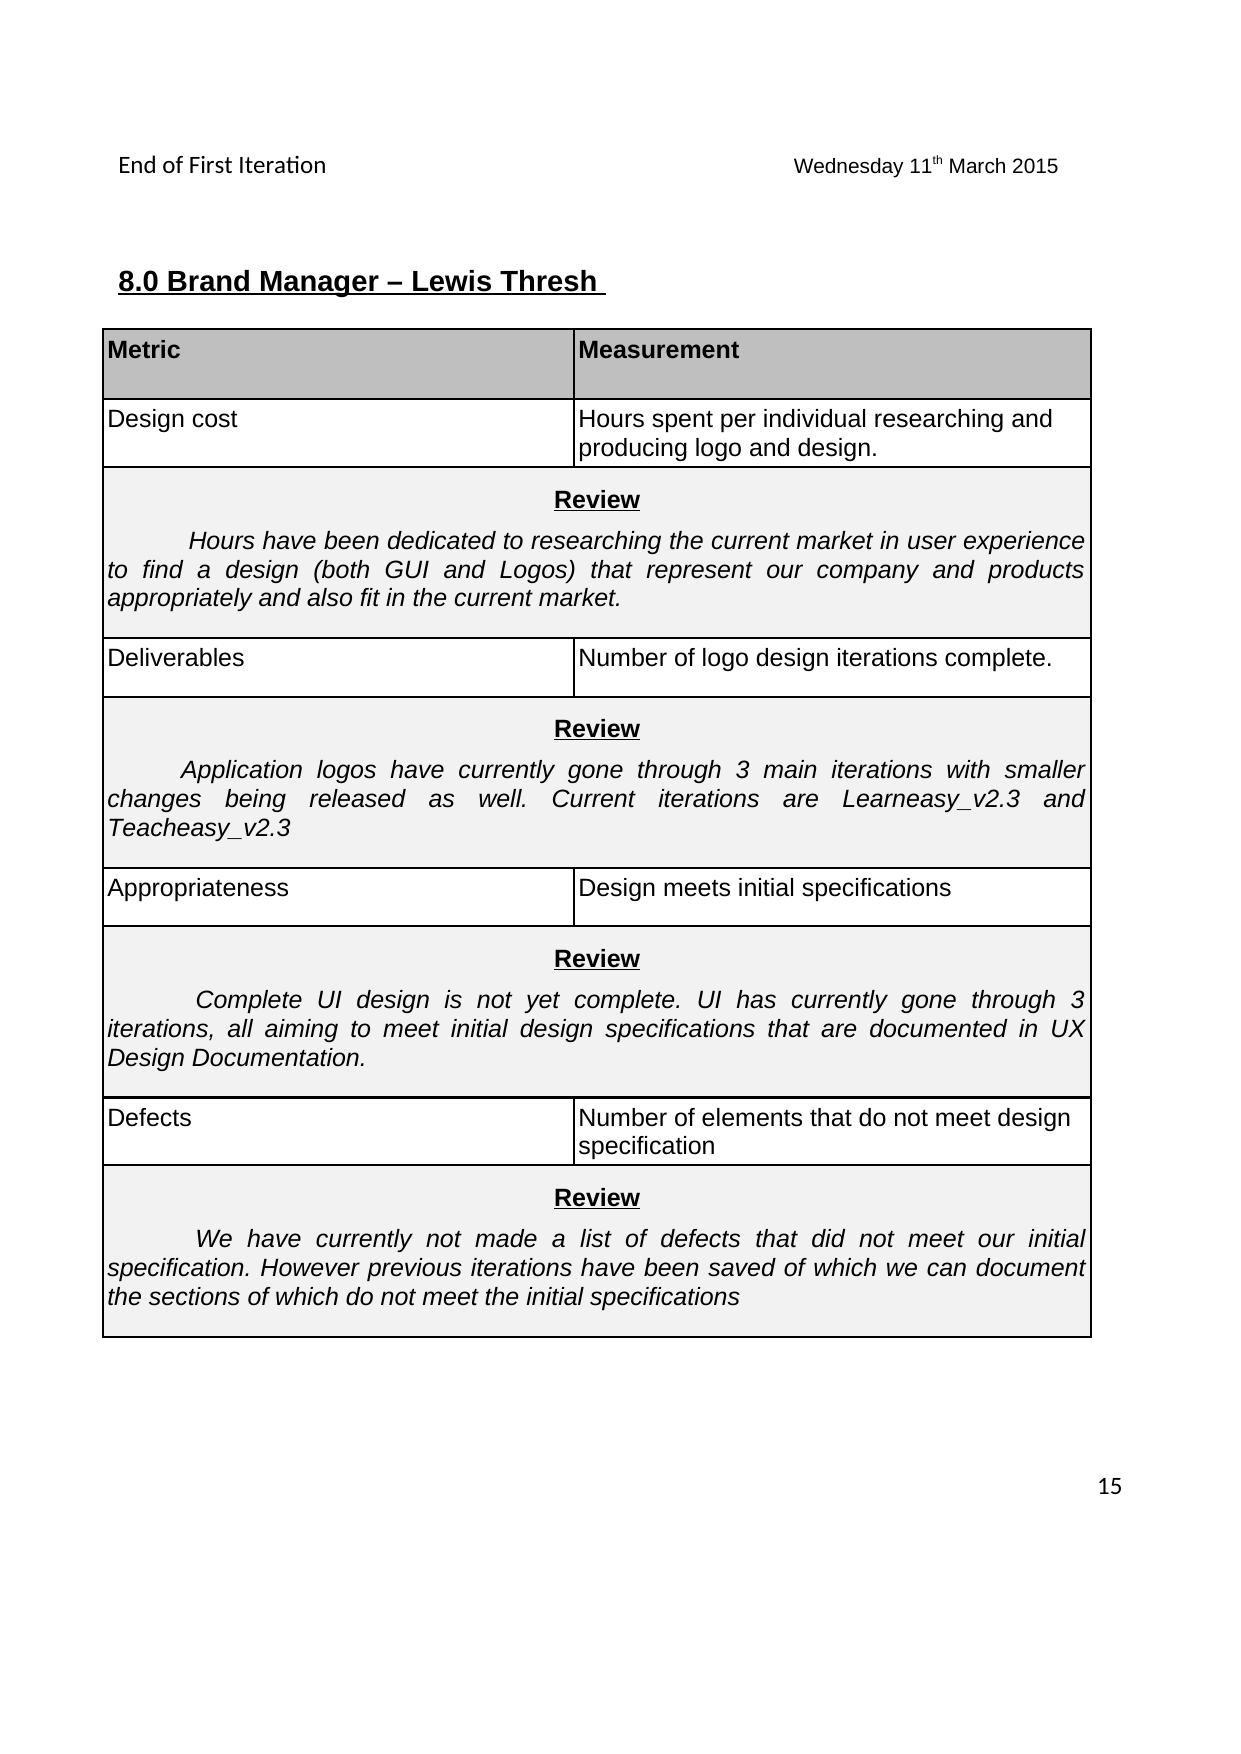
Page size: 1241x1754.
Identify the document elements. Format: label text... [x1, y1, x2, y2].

table_cell Hours spent per individual researching and producing logo and design. [575, 400, 1090, 466]
table_cell Appropriateness [104, 869, 573, 925]
table_cell Number of elements that do not meet design specification [575, 1099, 1090, 1164]
table_header Measurement [575, 330, 1090, 398]
table_cell Number of logo design iterations complete. [575, 639, 1090, 696]
table_cell Review Hours have been dedicated to researching the current market in user experience to find a design (both GUI and Logos) that represent our company and products appropriately and also fit in the current market. [104, 468, 1090, 637]
table_cell Design cost [104, 400, 573, 466]
table_cell Design meets initial specifications [575, 869, 1090, 925]
table_cell Defects [104, 1099, 573, 1164]
table_cell Deliverables [104, 639, 573, 696]
subtitle 8.0 Brand Manager – Lewis Thresh [118, 264, 1122, 298]
table_cell Review Complete UI design is not yet complete. UI has currently gone through 3 iterations, all aiming to meet initial design specifications that are documented in UX Design Documentation. [104, 927, 1090, 1096]
table_header Metric [104, 330, 573, 398]
table_cell Review Application logos have currently gone through 3 main iterations with smaller changes being released as well. Current iterations are Learneasy_v2.3 and Teacheasy_v2.3 [104, 698, 1090, 867]
table_cell Review We have currently not made a list of defects that did not meet our initial specification. However previous iterations have been saved of which we can document the sections of which do not meet the initial specifications [104, 1166, 1090, 1336]
